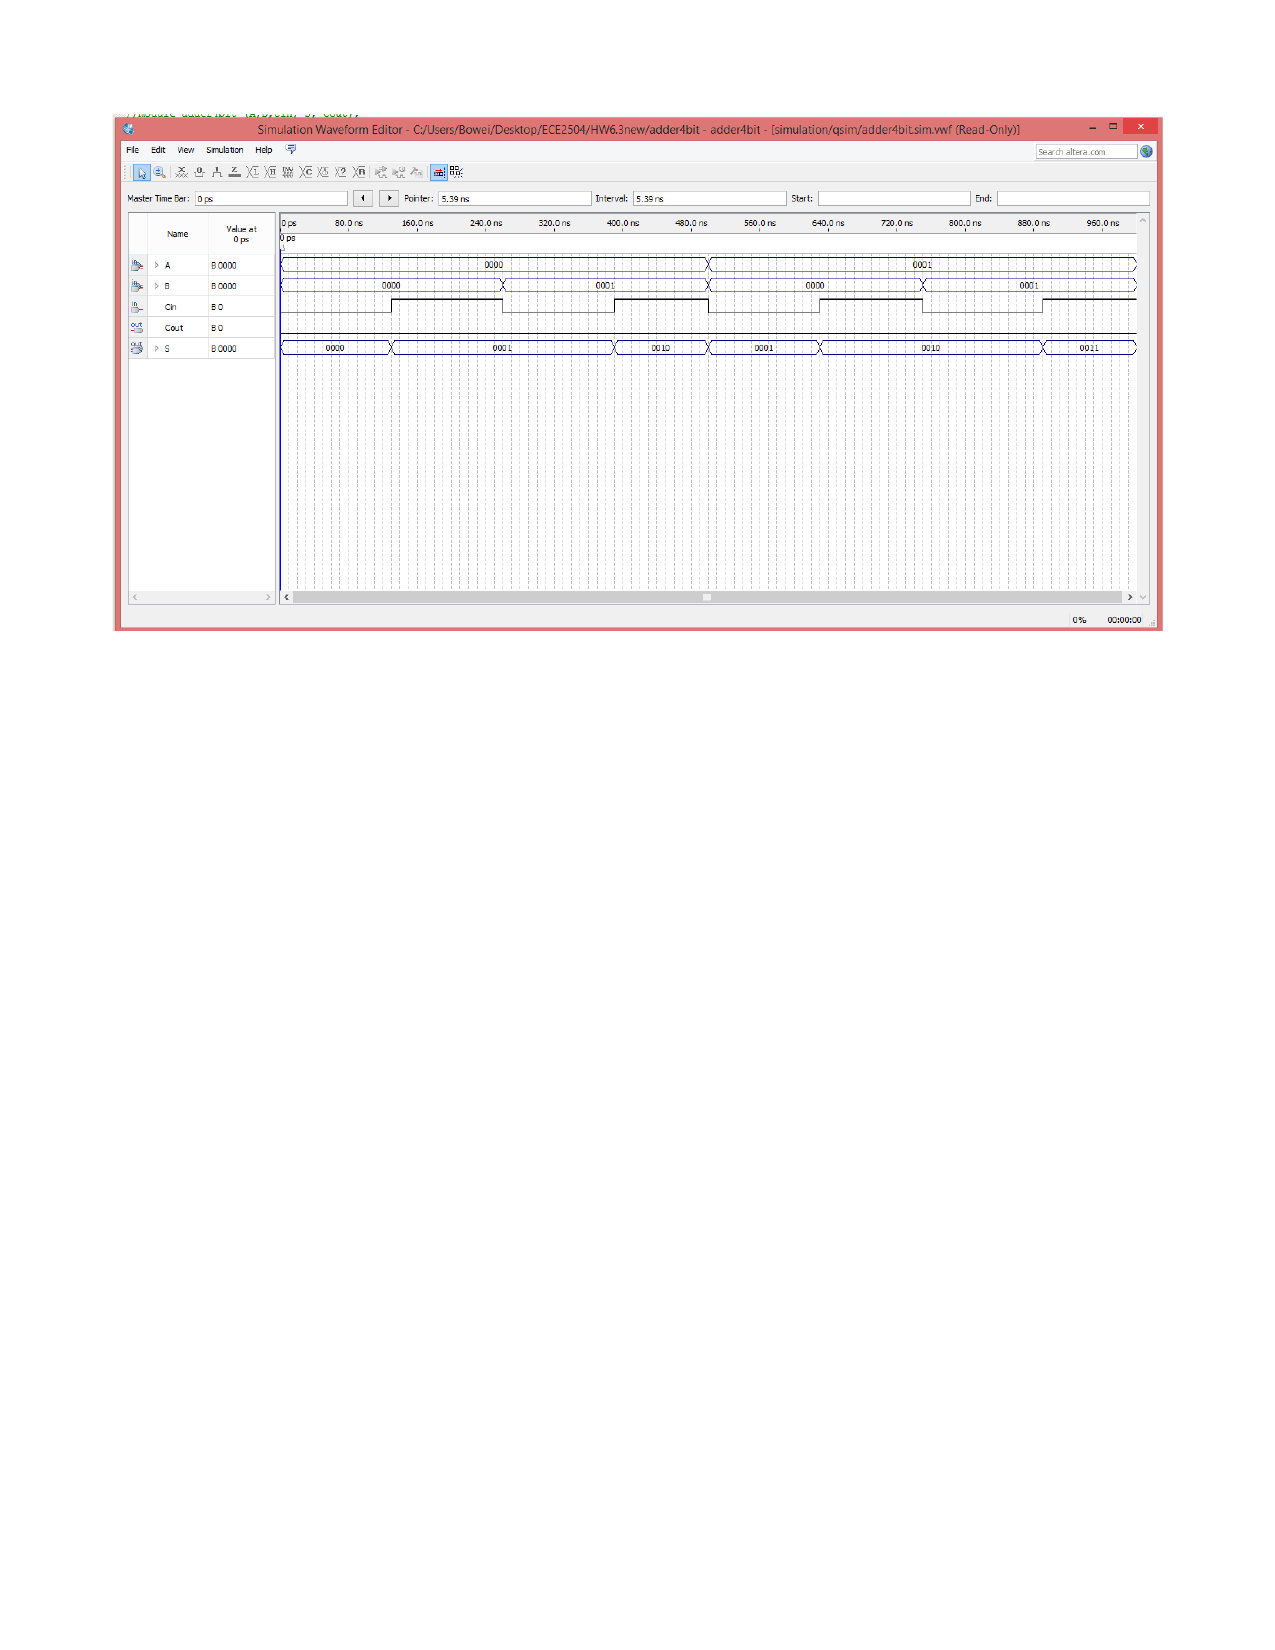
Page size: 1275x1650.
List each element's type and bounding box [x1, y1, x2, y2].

picture [112, 114, 1163, 631]
